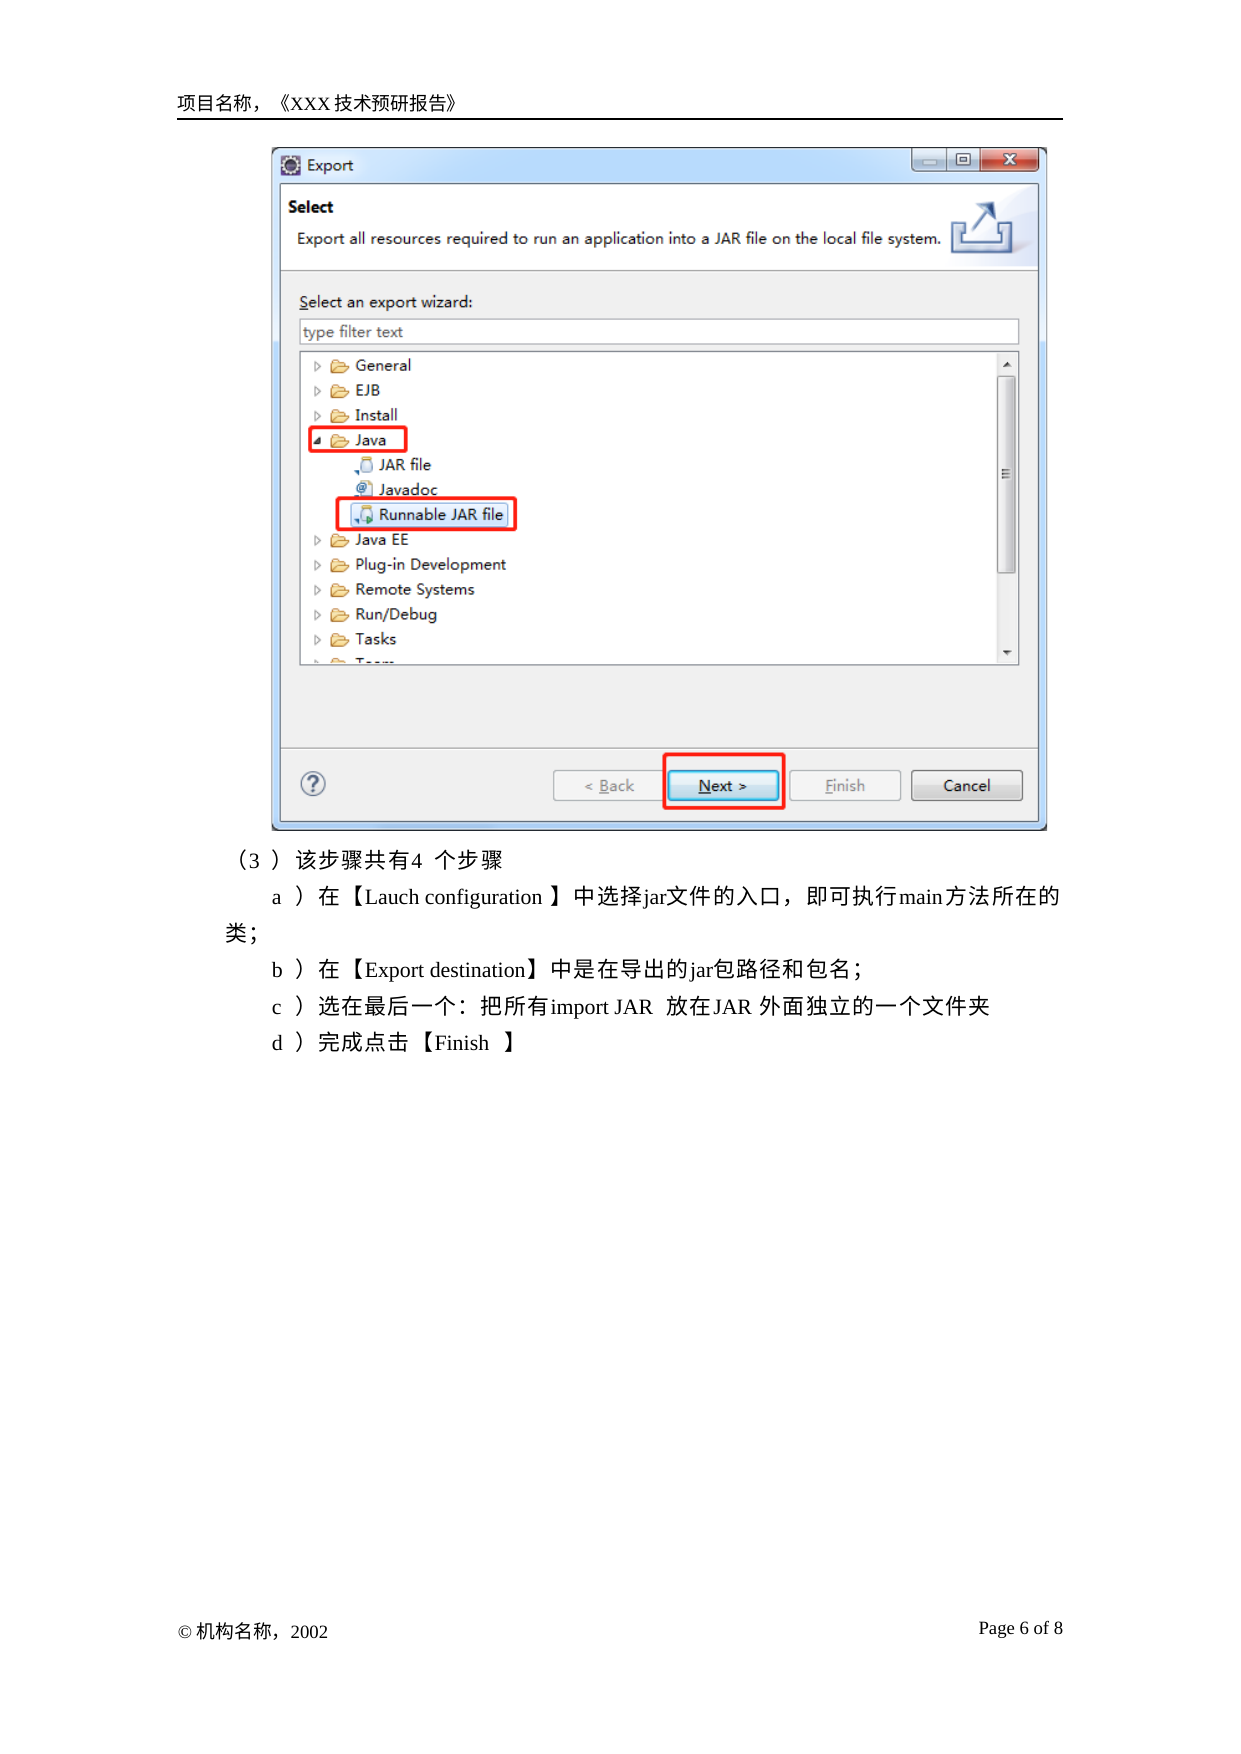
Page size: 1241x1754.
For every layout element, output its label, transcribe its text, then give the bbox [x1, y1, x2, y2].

list 完成点击【Finish】 [222, 1023, 1061, 1059]
list 在【Lauch configuration】中选择jar文件的入口，即可执行main方法所在的类； [222, 877, 1061, 950]
list 选在最后一个：把所有import JAR放在JAR外面独立的一个文件夹 [222, 986, 1061, 1023]
list 该步骤共有4个步骤 [179, 841, 1061, 877]
picture [271, 147, 1048, 831]
list 在【Export destination】中是在导出的jar包路径和包名； [222, 950, 1061, 986]
